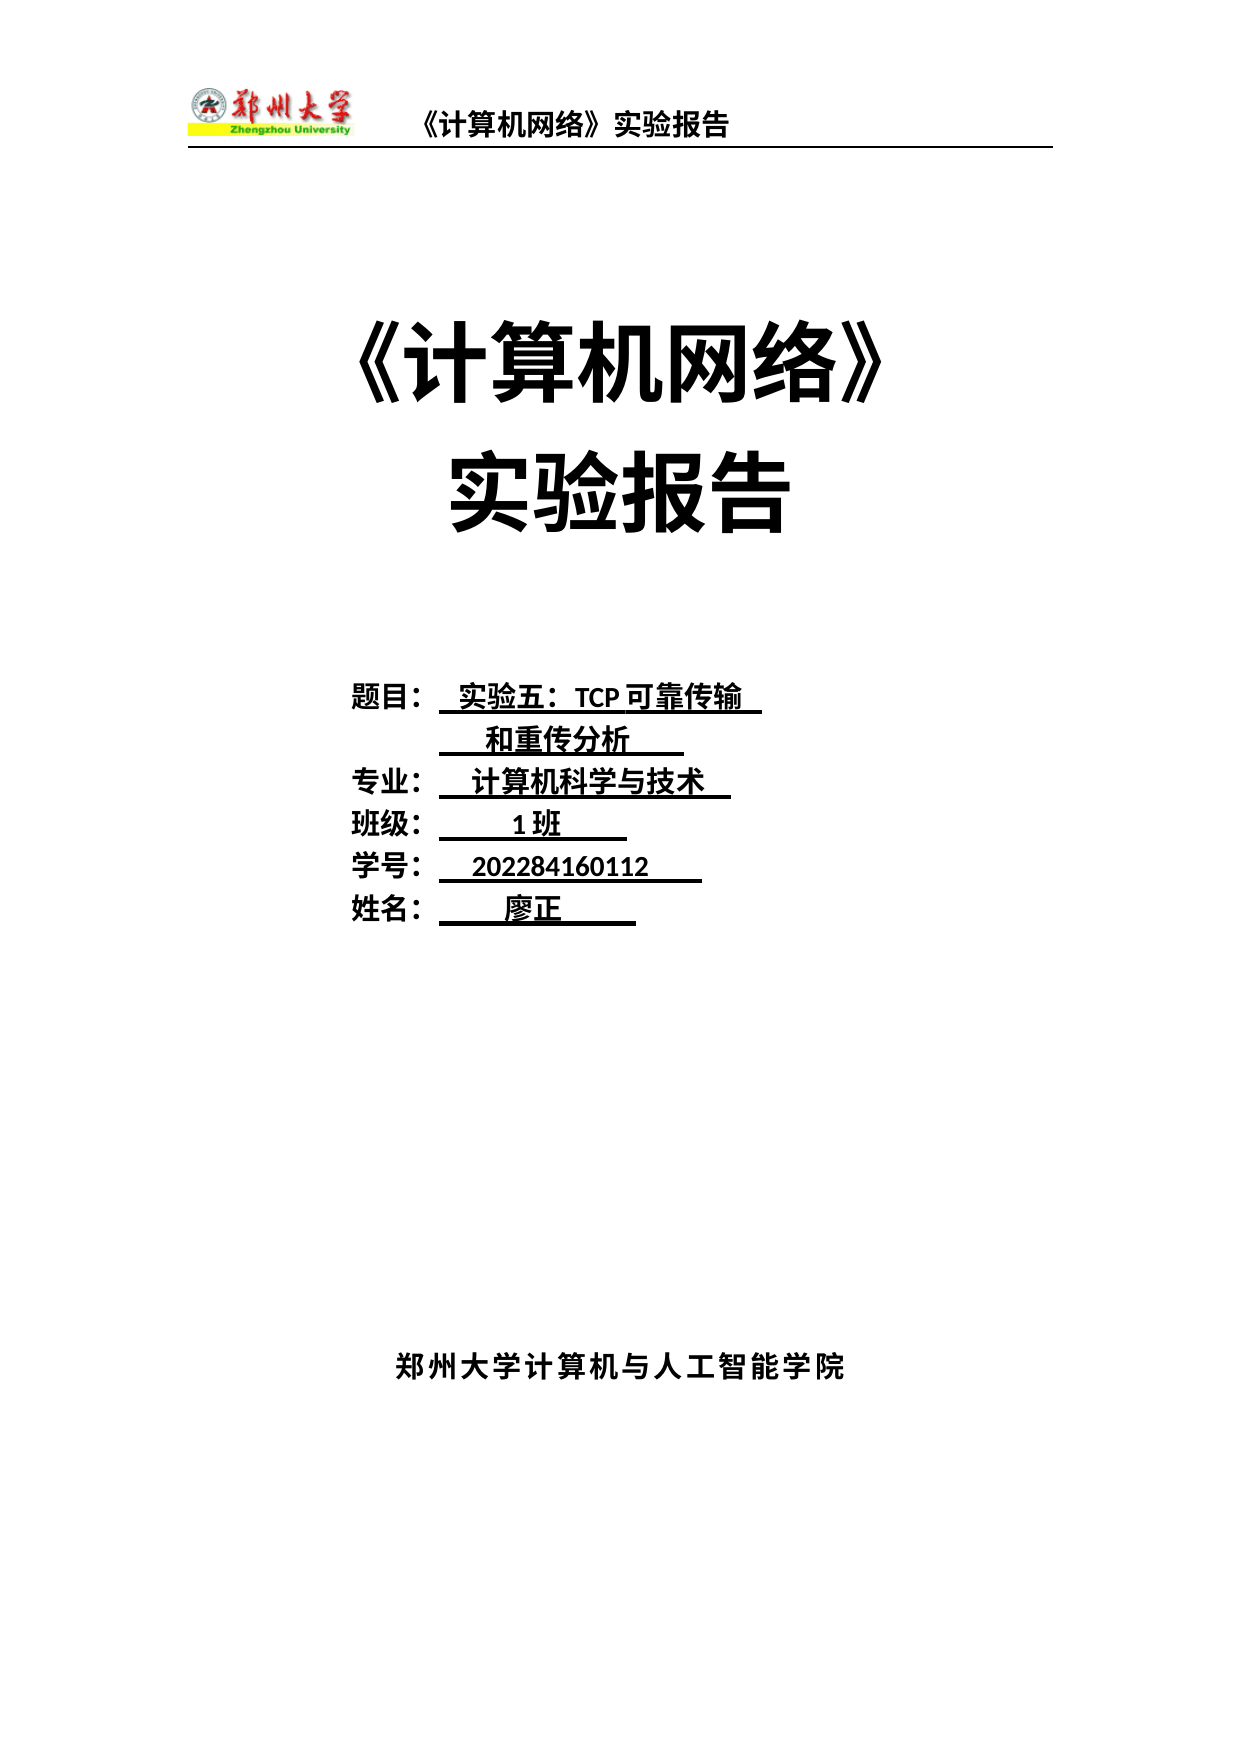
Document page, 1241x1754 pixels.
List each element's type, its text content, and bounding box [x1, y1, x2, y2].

text 郑州大学计算机与人工智能学院 [187, 1332, 1053, 1397]
picture [187, 88, 357, 136]
text 《计算机网络》 [187, 292, 1053, 422]
text 实验报告 [187, 422, 1053, 552]
